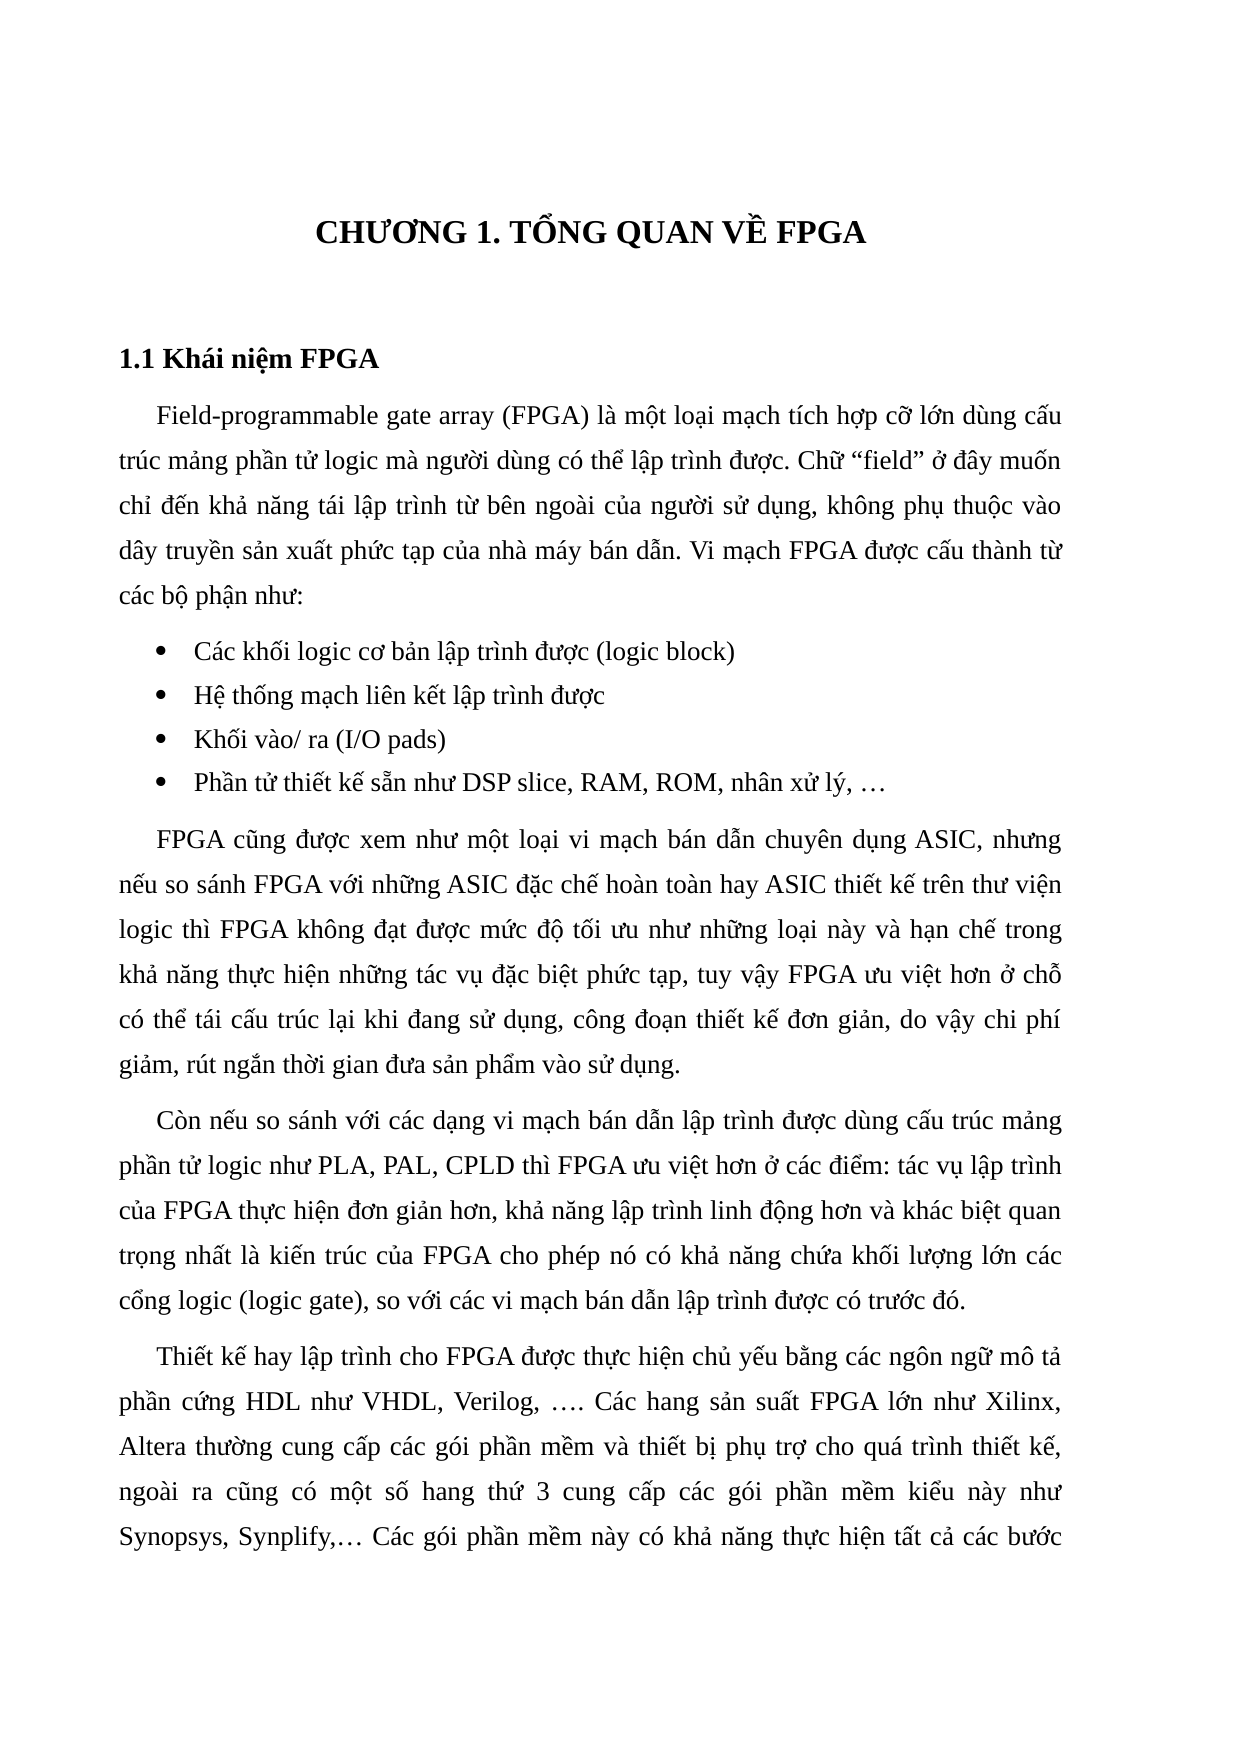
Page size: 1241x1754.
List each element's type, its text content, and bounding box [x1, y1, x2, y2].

text Field-programmable gate array (FPGA) là một loại mạch tích hợp cỡ lớn dùng cấu trúc mảng phần tử logic mà người dùng có thể lập trình được. Chữ “field” ở đây muốn chỉ đến khả năng tái lập trình từ bên ngoài của người sử dụng, không phụ thuộc vào dây truyền sản xuất phức tạp của nhà máy bán dẫn. Vi mạch FPGA được cấu thành từ các bộ phận như: [118, 396, 1063, 613]
text FPGA cũng được xem như một loại vi mạch bán dẫn chuyên dụng ASIC, nhưng nếu so sánh FPGA với những ASIC đặc chế hoàn toàn hay ASIC thiết kế trên thư viện logic thì FPGA không đạt được mức độ tối ưu như những loại này và hạn chế trong khả năng thực hiện những tác vụ đặc biệt phức tạp, tuy vậy FPGA ưu việt hơn ở chỗ có thể tái cấu trúc lại khi đang sử dụng, công đoạn thiết kế đơn giản, do vậy chi phí giảm, rút ngắn thời gian đưa sản phẩm vào sử dụng. [118, 819, 1063, 1082]
list Hệ thống mạch liên kết lập trình được [156, 676, 1063, 713]
list Các khối logic cơ bản lập trình được (logic block) [156, 632, 1063, 669]
subtitle Khái niệm FPGA [118, 339, 1063, 377]
subtitle TỔNG QUAN VỀ FPGA [118, 194, 1063, 269]
list Phần tử thiết kế sẵn như DSP slice, RAM, ROM, nhân xử lý, … [156, 763, 1063, 801]
text Còn nếu so sánh với các dạng vi mạch bán dẫn lập trình được dùng cấu trúc mảng phần tử logic như PLA, PAL, CPLD thì FPGA ưu việt hơn ở các điểm: tác vụ lập trình của FPGA thực hiện đơn giản hơn, khả năng lập trình linh động hơn và khác biệt quan trọng nhất là kiến trúc của FPGA cho phép nó có khả năng chứa khối lượng lớn các cổng logic (logic gate), so với các vi mạch bán dẫn lập trình được có trước đó. [118, 1101, 1063, 1318]
list Khối vào/ ra (I/O pads) [156, 719, 1063, 757]
